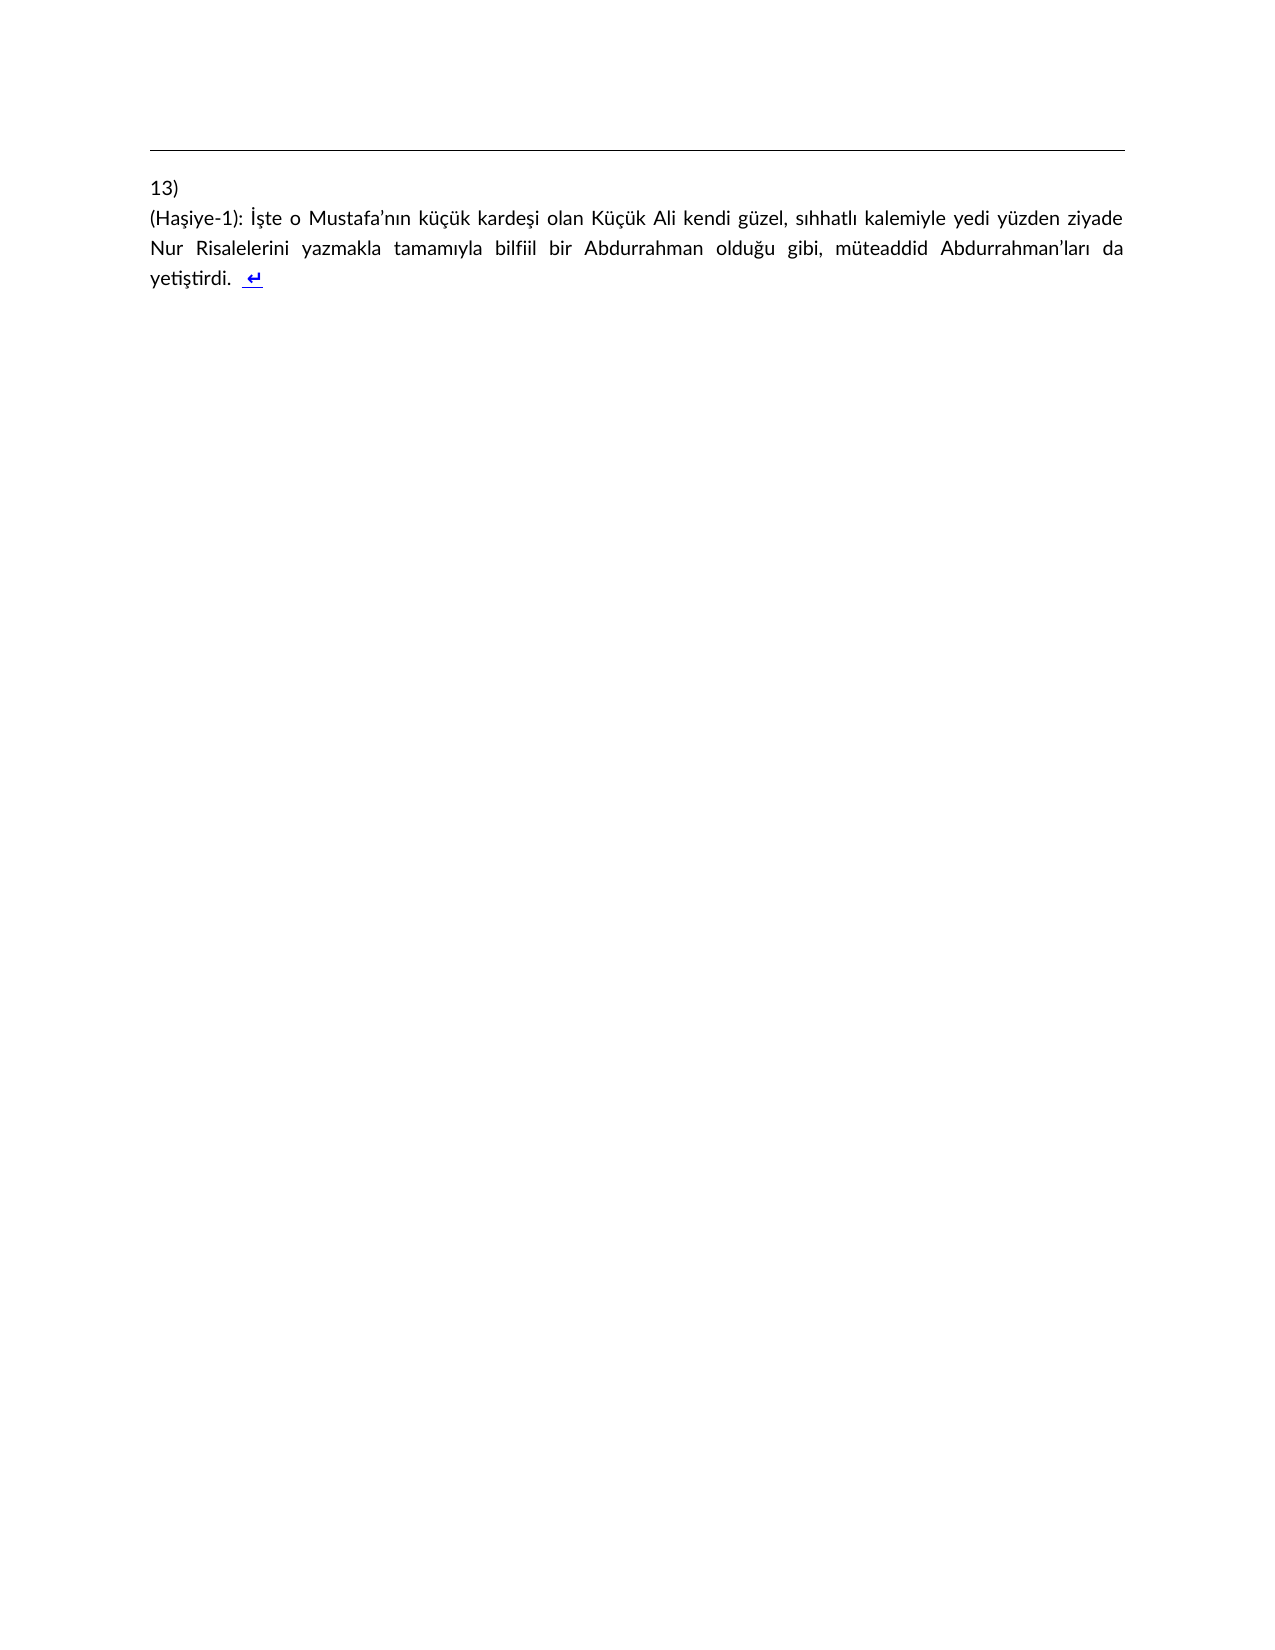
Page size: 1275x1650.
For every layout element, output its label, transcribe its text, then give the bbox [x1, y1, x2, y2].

text (Haşiye-1): İşte o Mustafa’nın küçük kardeşi olan Küçük Ali kendi güzel, sıhhatlı kalemiyle yedi yüzden ziyade Nur Risalelerini yazmakla tamamıyla bilfiil bir Abdurrahman olduğu gibi, müteaddid Abdurrahman’ları da yetiştirdi. ↵ [150, 199, 1125, 289]
text 13) [150, 151, 1125, 199]
